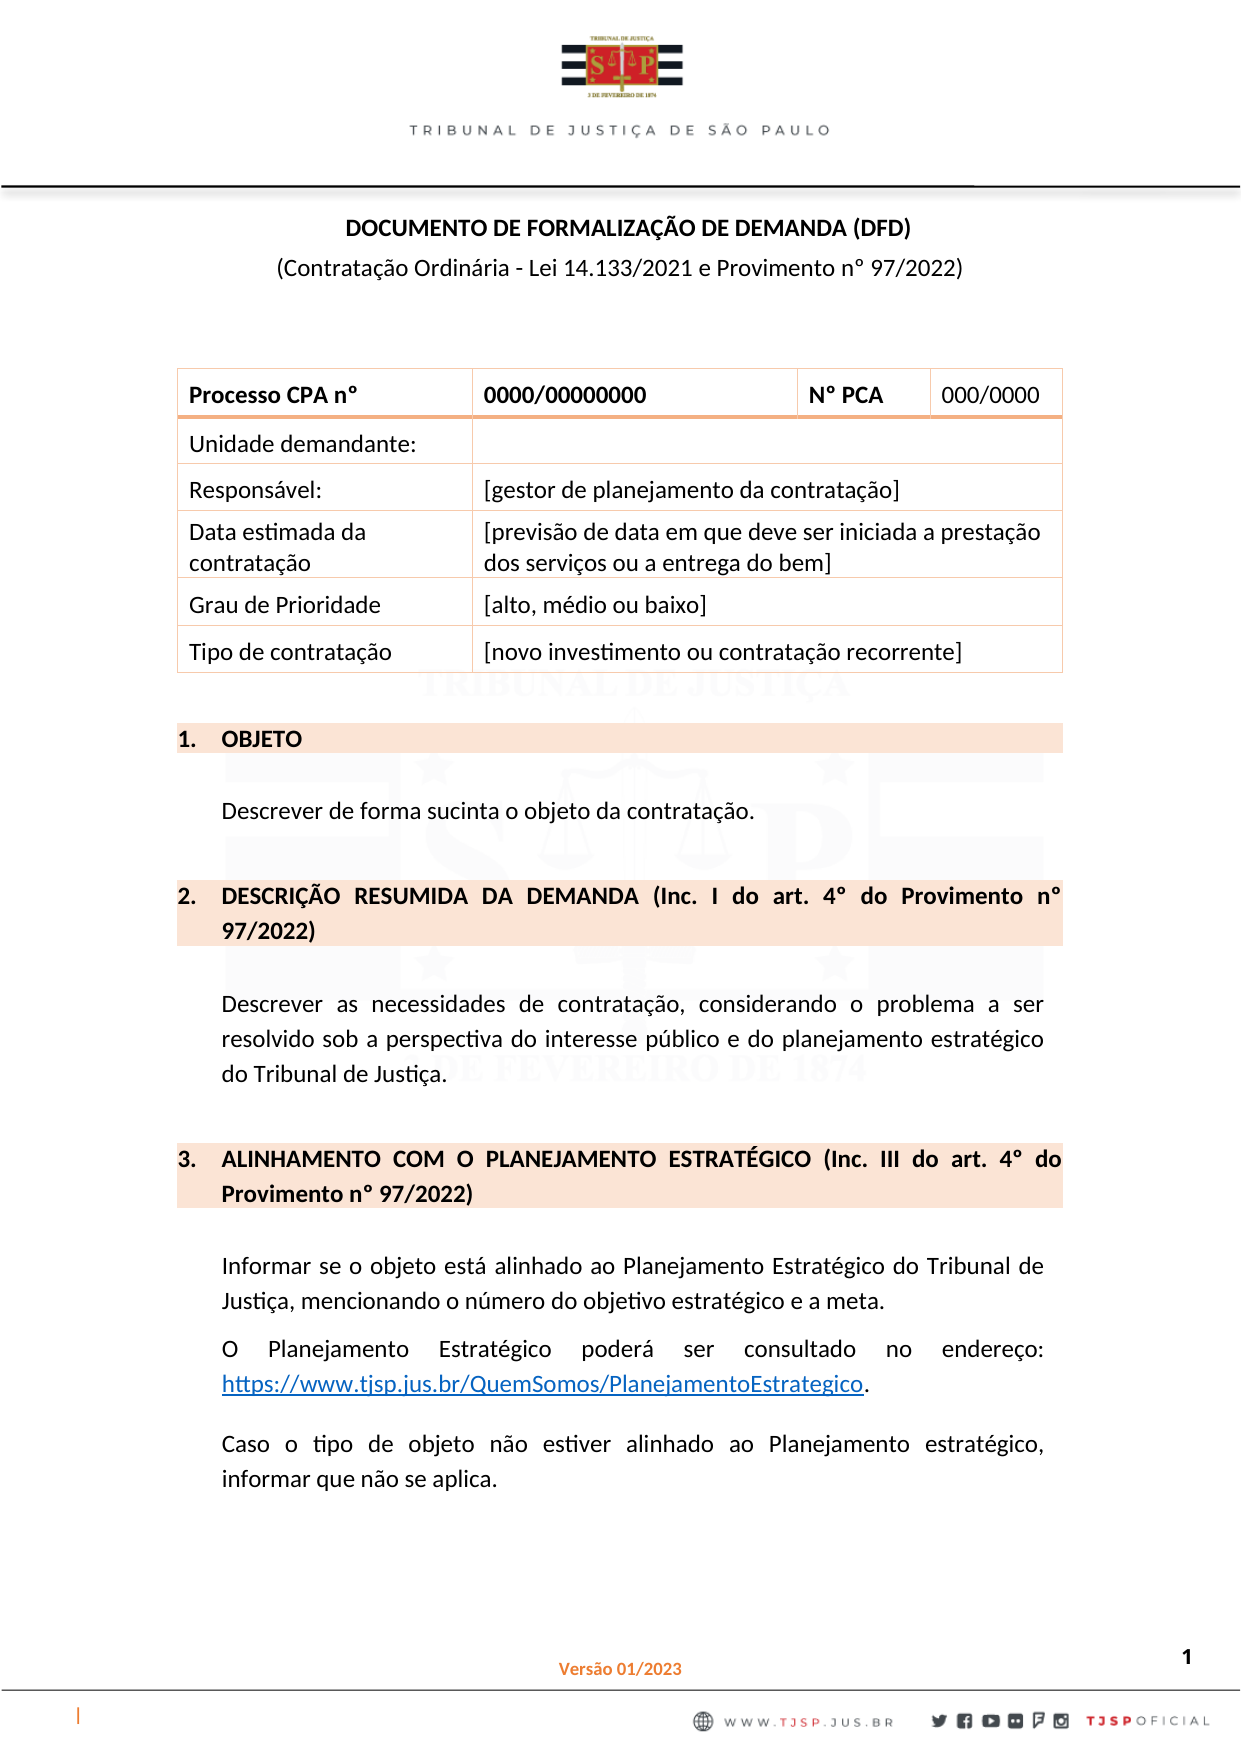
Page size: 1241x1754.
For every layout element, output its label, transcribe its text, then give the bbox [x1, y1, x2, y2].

table_cell Tipo de contratação [178, 626, 472, 672]
text Descrever de forma sucinta o objeto da contratação. [221, 795, 1045, 826]
text DOCUMENTO DE FORMALIZAÇÃO DE DEMANDA (DFD) [177, 212, 1063, 243]
table_cell [alto, médio ou baixo] [473, 578, 1062, 624]
text Caso o tipo de objeto não estiver alinhado ao Planejamento estratégico, informar que não se aplica. [222, 1428, 1045, 1493]
table_cell Unidade demandante: [178, 419, 472, 463]
picture [1, 0, 1241, 185]
list OBJETO [177, 723, 1063, 753]
text Informar se o objeto está alinhado ao Planejamento Estratégico do Tribunal de Justiça, mencionando o número do objetivo estratégico e a meta. [222, 1250, 1045, 1316]
table_cell [473, 419, 1062, 463]
table_cell Responsável: [178, 464, 472, 510]
table_cell Data estimada da contratação [178, 511, 472, 577]
table_cell Grau de Prioridade [178, 578, 472, 624]
picture [1, 1691, 1241, 1752]
table_header 0000/00000000 [473, 369, 797, 415]
table_cell [previsão de data em que deve ser iniciada a prestação dos serviços ou a entrega do bem] [473, 511, 1062, 577]
table_cell [novo investimento ou contratação recorrente] [473, 626, 1062, 672]
table_header 000/0000 [931, 369, 1062, 415]
table_header Processo CPA nº [178, 369, 472, 415]
table_header Nº PCA [798, 369, 930, 415]
table_cell [gestor de planejamento da contratação] [473, 464, 1062, 510]
text (Contratação Ordinária - Lei 14.133/2021 e Provimento nº 97/2022) [177, 252, 1063, 283]
list ALINHAMENTO COM O PLANEJAMENTO ESTRATÉGICO (Inc. III do art. 4º do Provimento nº 97/2022) [177, 1143, 1063, 1208]
text O Planejamento Estratégico poderá ser consultado no endereço: https://www.tjsp.jus.br/QuemSomos/PlanejamentoEstrategico. [222, 1333, 1045, 1398]
list DESCRIÇÃO RESUMIDA DA DEMANDA (Inc. I do art. 4º do Provimento nº 97/2022) [177, 880, 1063, 946]
text Descrever as necessidades de contratação, considerando o problema a ser resolvido sob a perspectiva do interesse público e do planejamento estratégico do Tribunal de Justiça. [221, 988, 1045, 1088]
picture [1, 188, 1241, 1689]
